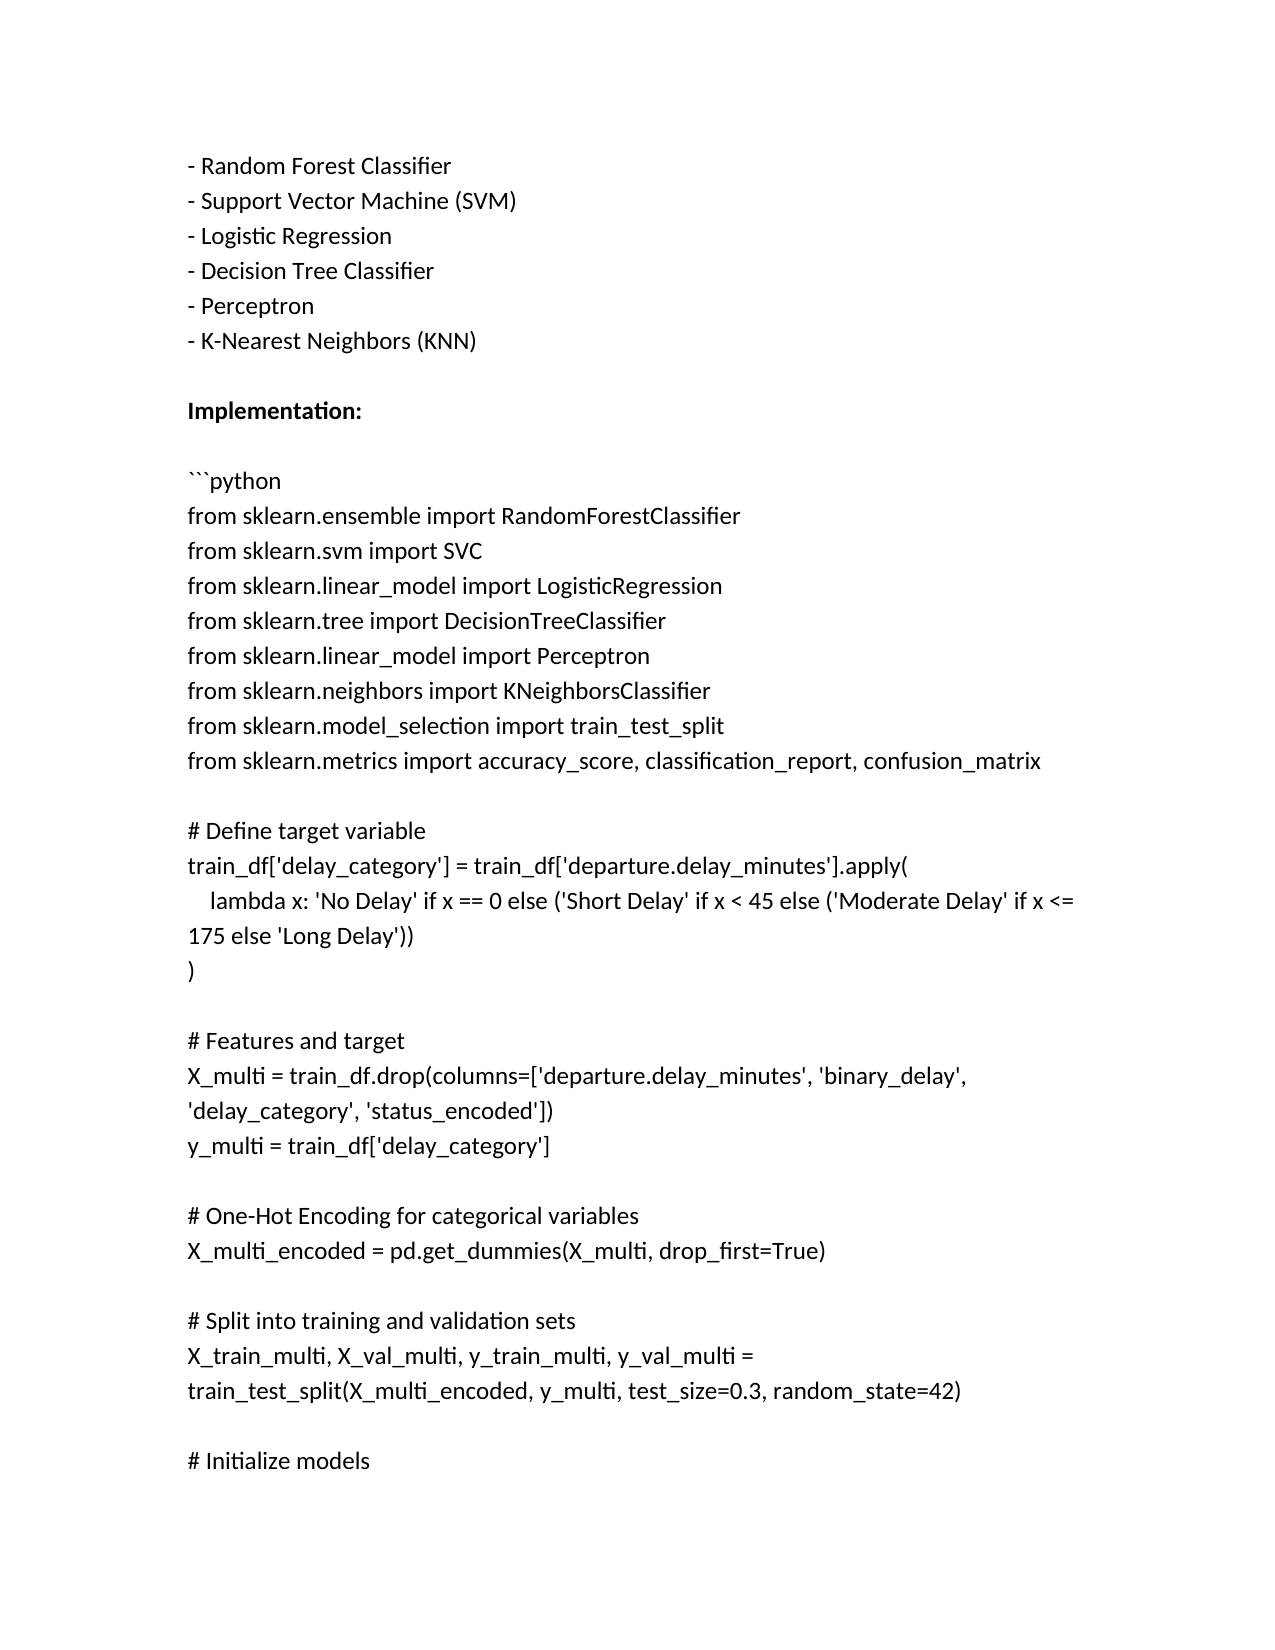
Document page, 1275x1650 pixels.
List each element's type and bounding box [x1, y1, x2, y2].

text [187, 150, 1087, 1476]
